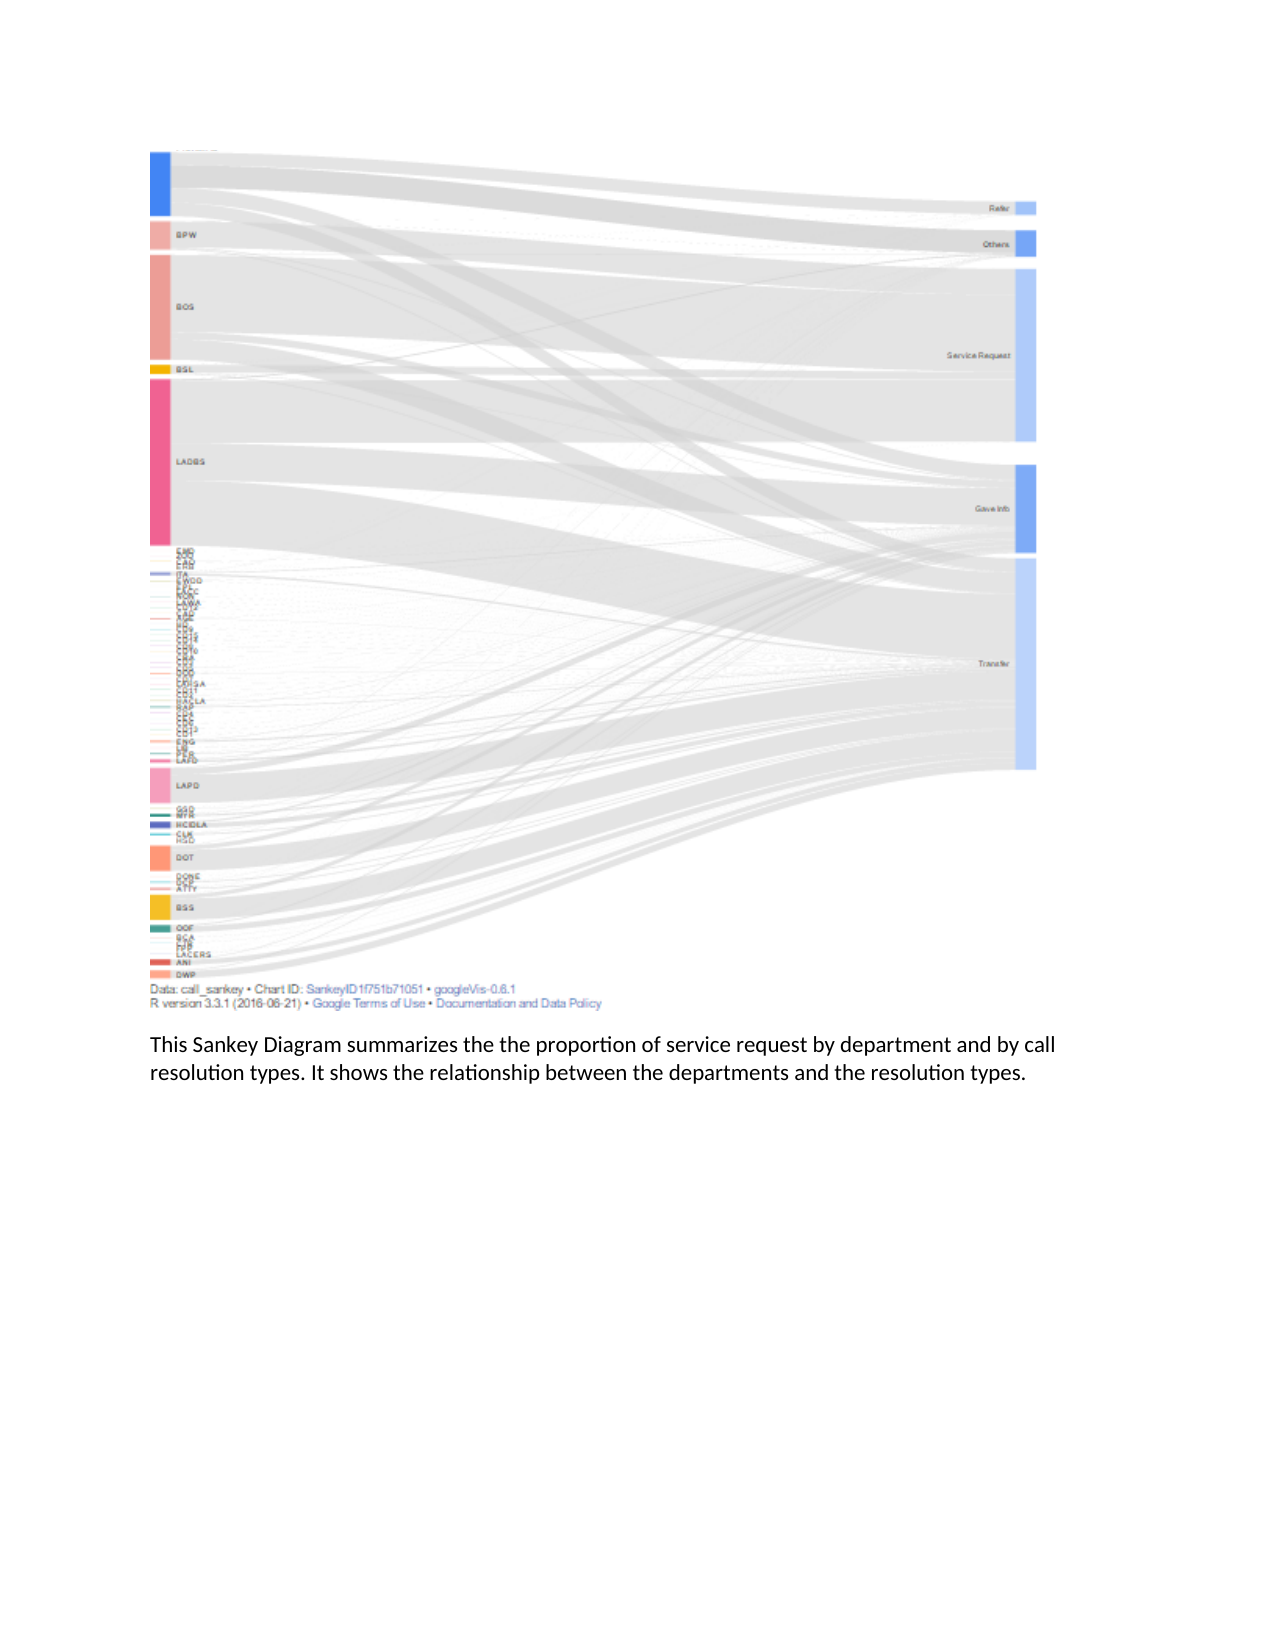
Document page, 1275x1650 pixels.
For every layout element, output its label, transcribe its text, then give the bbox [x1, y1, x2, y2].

picture [150, 150, 1049, 1011]
text This Sankey Diagram summarizes the the proportion of service request by department and by call resolution types. It shows the relationship between the departments and the resolution types. [150, 1030, 1125, 1086]
